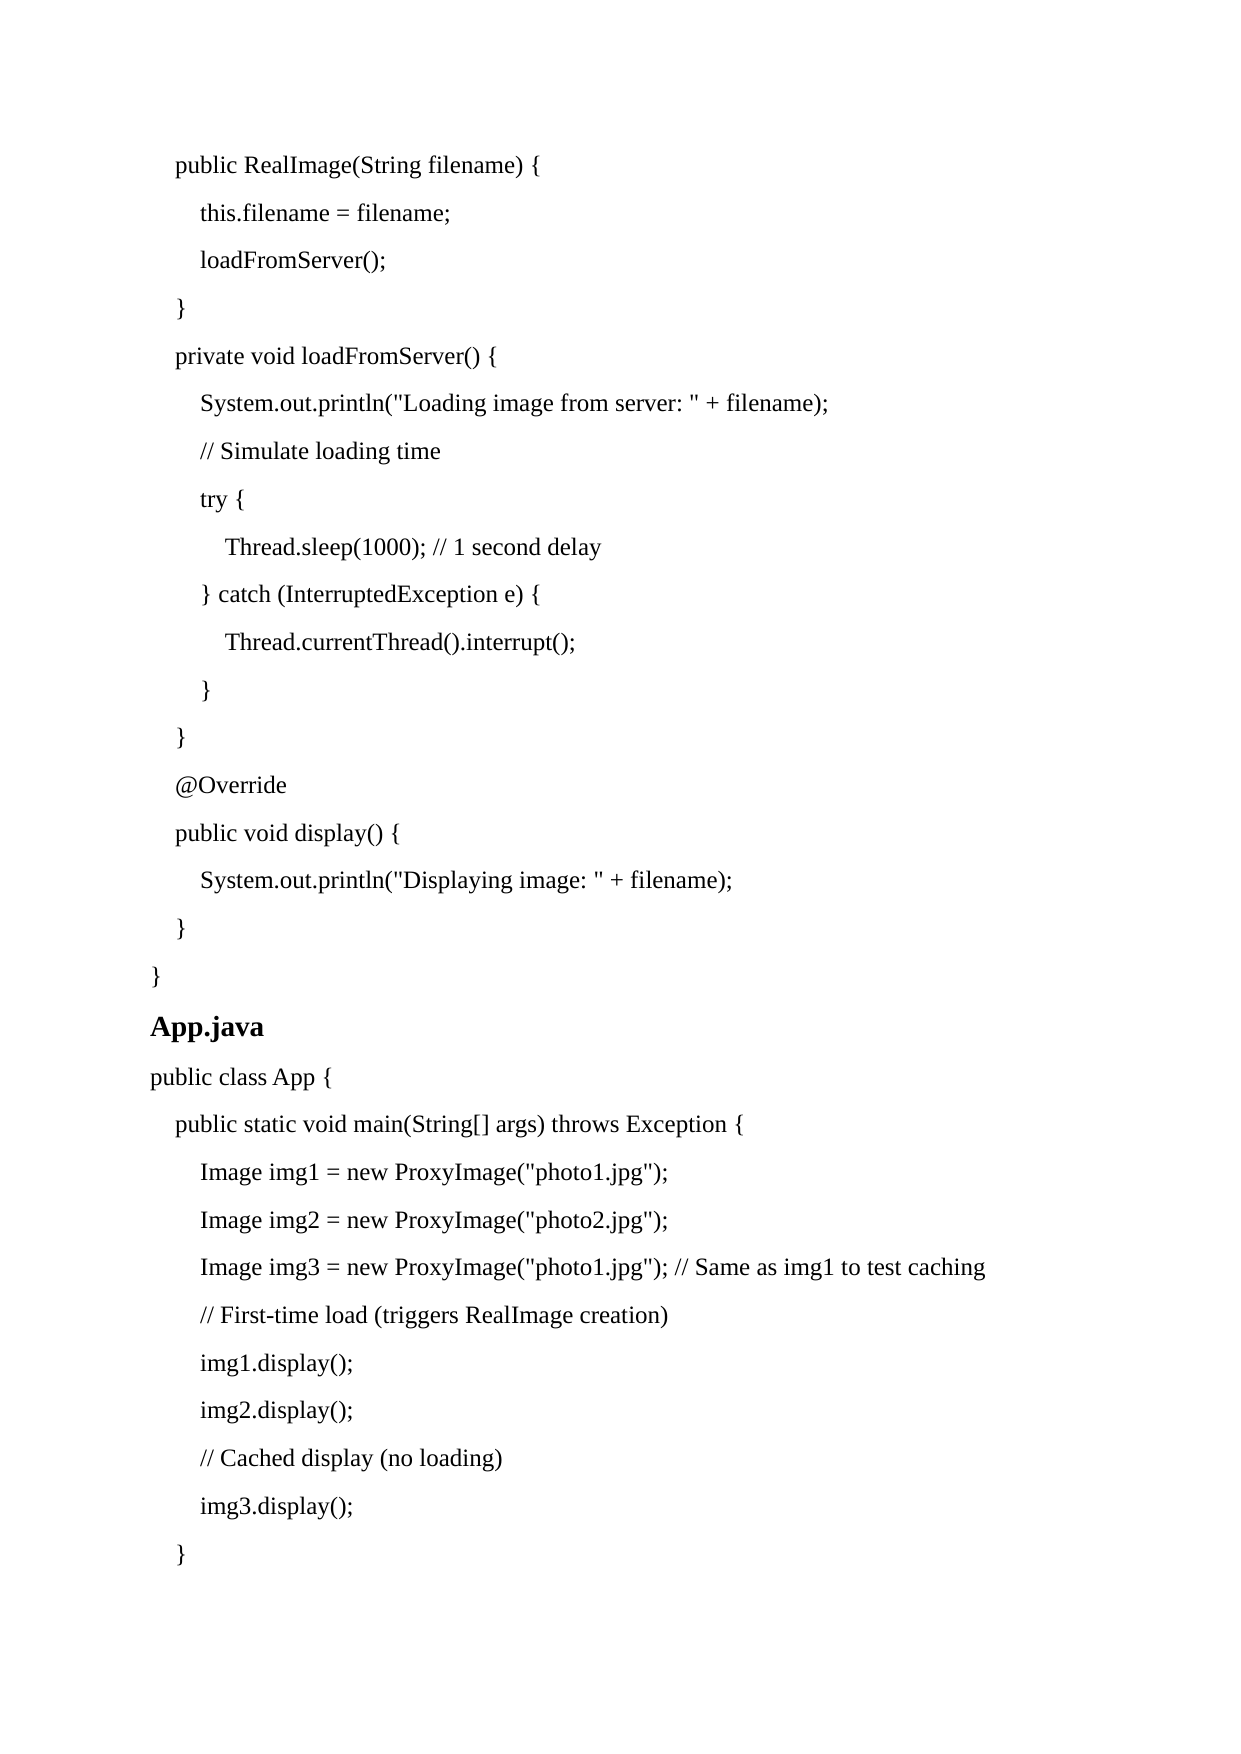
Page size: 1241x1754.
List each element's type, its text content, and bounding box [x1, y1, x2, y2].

text Image img2 = new ProxyImage("photo2.jpg"); [150, 1205, 1090, 1233]
text Thread.currentThread().interrupt(); [150, 627, 1090, 656]
text Thread.sleep(1000); // 1 second delay [150, 532, 1090, 560]
text public class App { [150, 1062, 1090, 1090]
text public static void main(String[] args) throws Exception { [150, 1109, 1090, 1138]
text } [150, 913, 1090, 942]
text System.out.println("Loading image from server: " + filename); [150, 388, 1090, 417]
text Image img3 = new ProxyImage("photo1.jpg"); // Same as img1 to test caching [150, 1252, 1090, 1281]
text } [150, 961, 1090, 990]
text } [150, 1539, 1090, 1567]
text img3.display(); [150, 1491, 1090, 1520]
text } [150, 722, 1090, 751]
text Image img1 = new ProxyImage("photo1.jpg"); [150, 1157, 1090, 1186]
text img2.display(); [150, 1396, 1090, 1424]
text loadFromServer(); [150, 245, 1090, 274]
text } catch (InterruptedException e) { [150, 579, 1090, 608]
text public void display() { [150, 818, 1090, 847]
text // First-time load (triggers RealImage creation) [150, 1300, 1090, 1329]
text } [150, 675, 1090, 703]
text try { [150, 484, 1090, 513]
text System.out.println("Displaying image: " + filename); [150, 866, 1090, 894]
text this.filename = filename; [150, 198, 1090, 226]
text // Cached display (no loading) [150, 1443, 1090, 1472]
text // Simulate loading time [150, 436, 1090, 465]
text public RealImage(String filename) { [150, 150, 1090, 179]
text private void loadFromServer() { [150, 341, 1090, 369]
text App.java [150, 1009, 1090, 1042]
text @Override [150, 770, 1090, 799]
text } [150, 293, 1090, 322]
text img1.display(); [150, 1348, 1090, 1377]
